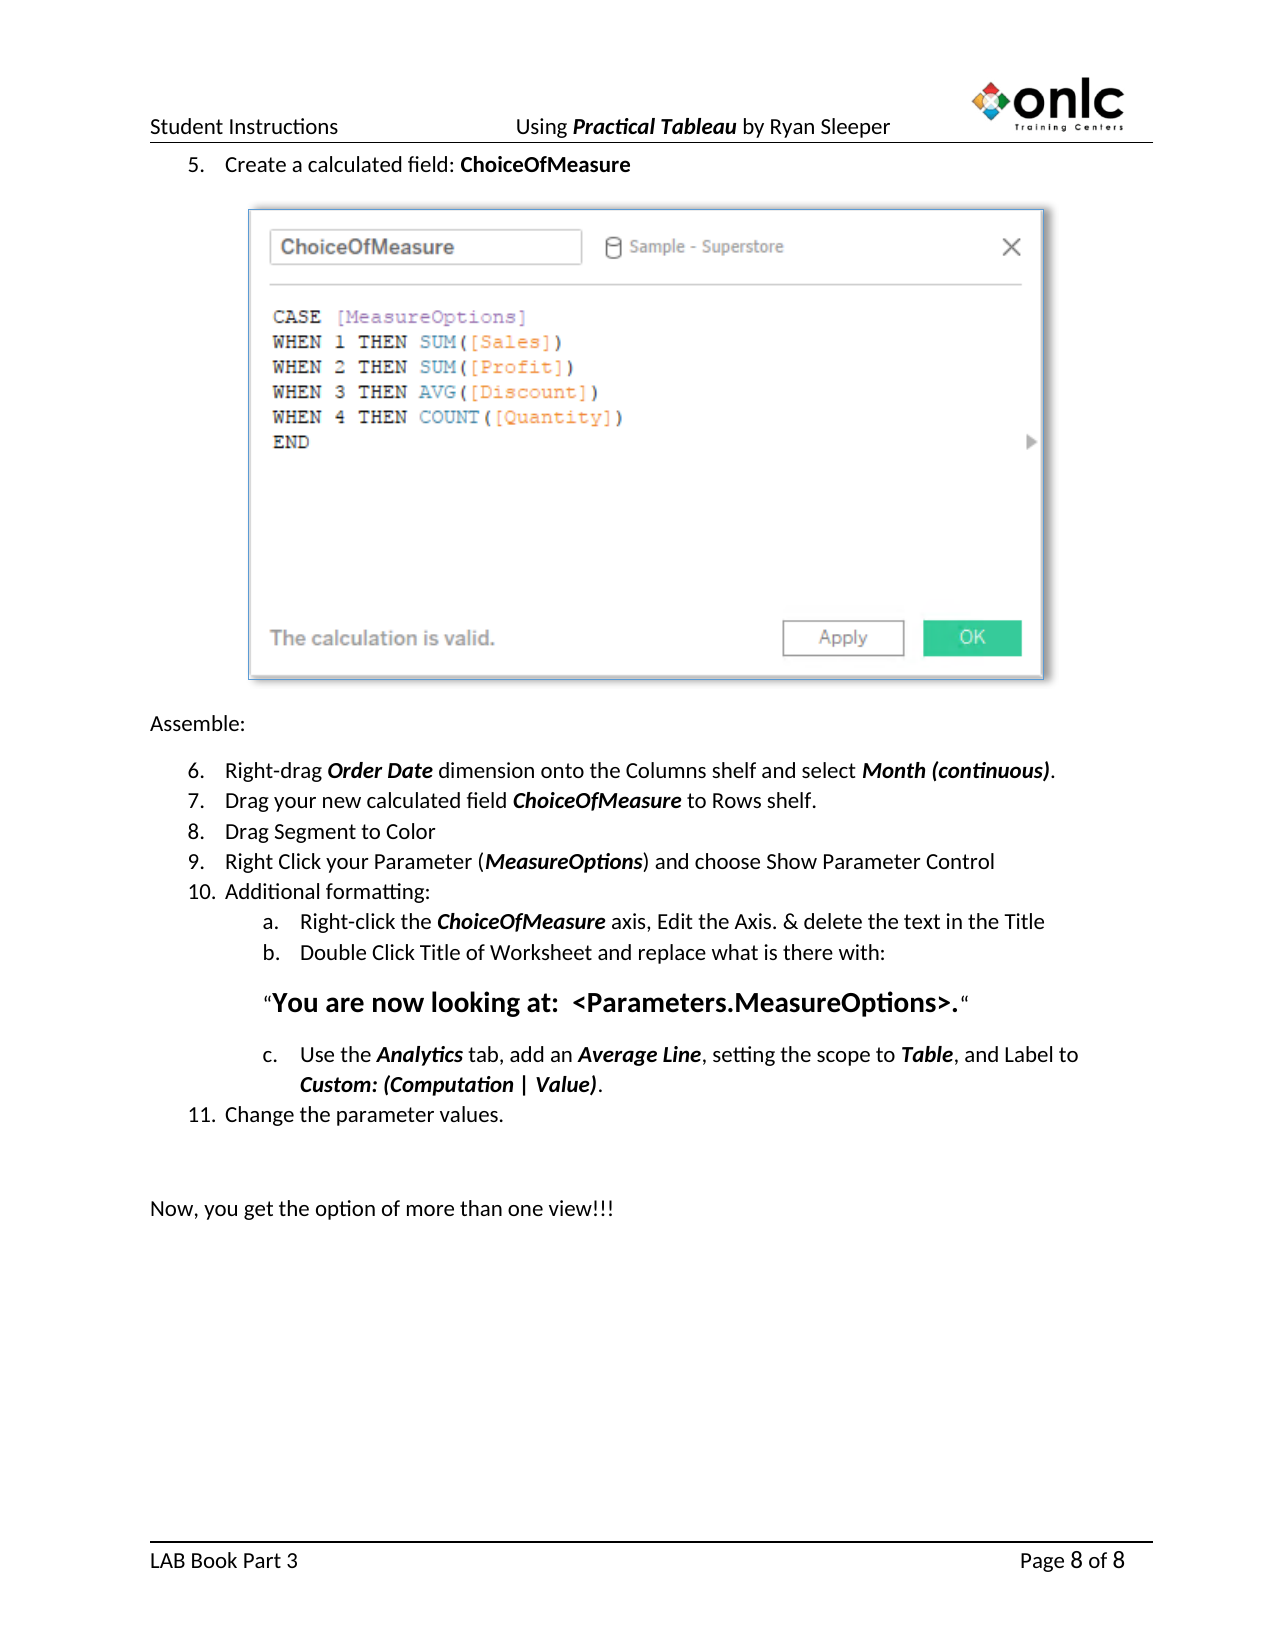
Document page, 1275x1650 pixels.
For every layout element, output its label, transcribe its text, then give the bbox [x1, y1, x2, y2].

list Right Click your Parameter (MeasureOptions) and choose Show Parameter Control [187, 847, 1153, 875]
list Additional formatting: [187, 877, 1153, 905]
list Use the Analytics tab, add an Average Line, setting the scope to Table, and Label to Custom: (Computation | Value). [262, 1040, 1153, 1098]
picture [249, 210, 1043, 679]
text Now, you get the option of more than one view!!! [150, 1194, 1153, 1222]
list Double Click Title of Worksheet and replace what is there with: [262, 938, 1153, 966]
text Assemble: [150, 709, 1153, 738]
list Drag Segment to Color [187, 817, 1153, 845]
picture [969, 75, 1125, 134]
list Change the parameter values. [187, 1100, 1153, 1128]
list Right-drag Order Date dimension onto the Columns shelf and select Month (continuous). [187, 756, 1153, 784]
list Create a calculated field: ChoiceOfMeasure [187, 150, 1153, 178]
list Drag your new calculated field ChoiceOfMeasure to Rows shelf. [187, 787, 1153, 815]
list Right-click the ChoiceOfMeasure axis, Edit the Axis. & delete the text in the Title [262, 907, 1153, 936]
text “You are now looking at: <Parameters.MeasureOptions>.“ [262, 984, 1153, 1020]
